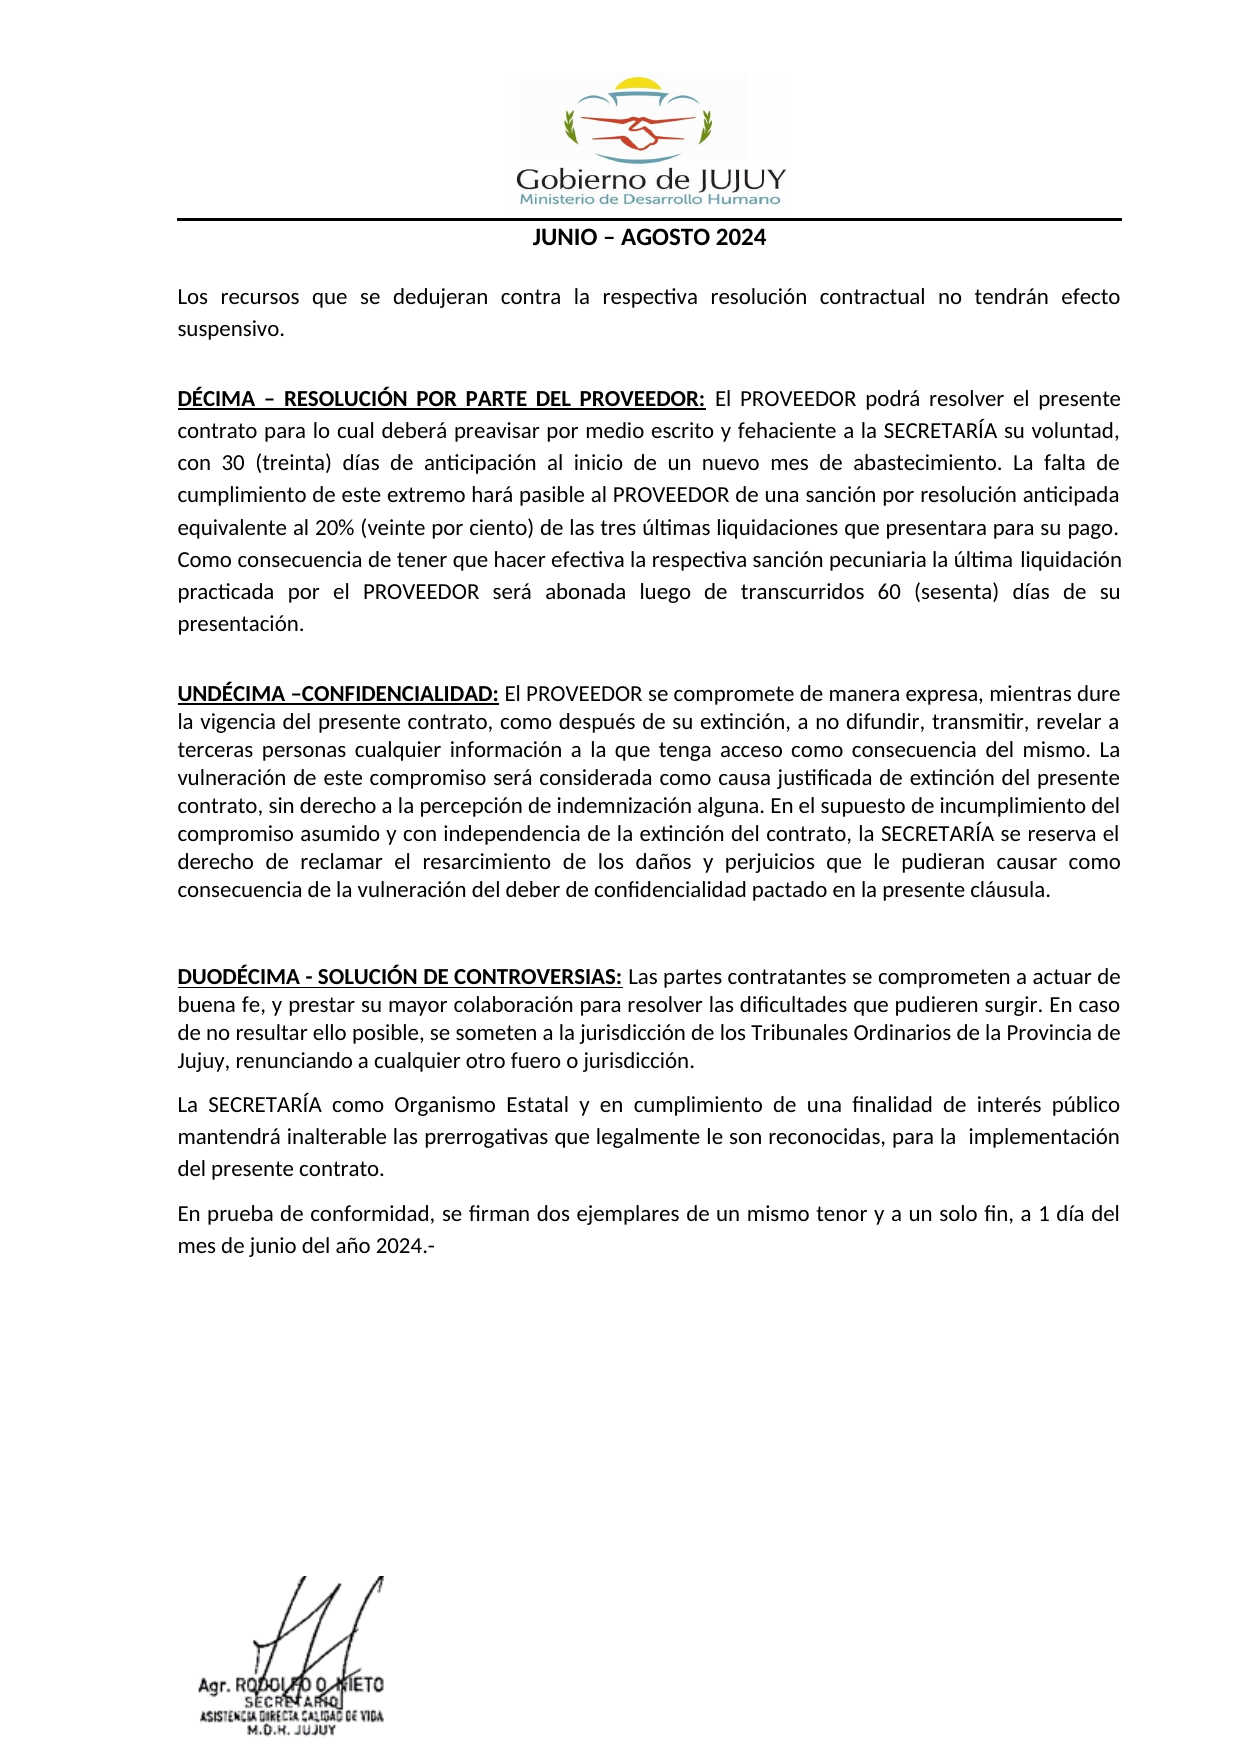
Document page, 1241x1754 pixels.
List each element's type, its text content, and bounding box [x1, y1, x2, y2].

text DUODÉCIMA - SOLUCIÓN DE CONTROVERSIAS: Las partes contratantes se comprometen a actuar de buena fe, y prestar su mayor colaboración para resolver las dificultades que pudieren surgir. En caso de no resultar ello posible, se someten a la jurisdicción de los Tribunales Ordinarios de la Provincia de Jujuy, renunciando a cualquier otro fuero o jurisdicción. [177, 962, 1122, 1074]
picture [507, 73, 792, 216]
text Los recursos que se dedujeran contra la respectiva resolución contractual no tendrán efecto suspensivo. [177, 282, 1122, 342]
text DÉCIMA – RESOLUCIÓN POR PARTE DEL PROVEEDOR: El PROVEEDOR podrá resolver el presente contrato para lo cual deberá preavisar por medio escrito y fehaciente a la SECRETARÍA su voluntad, con 30 (treinta) días de anticipación al inicio de un nuevo mes de abastecimiento. La falta de cumplimiento de este extremo hará pasible al PROVEEDOR de una sanción por resolución anticipada equivalente al 20% (veinte por ciento) de las tres últimas liquidaciones que presentara para su pago. Como consecuencia de tener que hacer efectiva la respectiva sanción pecuniaria la última liquidación practicada por el PROVEEDOR será abonada luego de transcurridos 60 (sesenta) días de su presentación. [177, 384, 1122, 637]
text En prueba de conformidad, se firman dos ejemplares de un mismo tenor y a un solo fin, a 1 día del mes de junio del año 2024.- [177, 1199, 1122, 1259]
text UNDÉCIMA –CONFIDENCIALIDAD: El PROVEEDOR se compromete de manera expresa, mientras dure la vigencia del presente contrato, como después de su extinción, a no difundir, transmitir, revelar a terceras personas cualquier información a la que tenga acceso como consecuencia del mismo. La vulneración de este compromiso será considerada como causa justificada de extinción del presente contrato, sin derecho a la percepción de indemnización alguna. En el supuesto de incumplimiento del compromiso asumido y con independencia de la extinción del contrato, la SECRETARÍA se reserva el derecho de reclamar el resarcimiento de los daños y perjuicios que le pudieran causar como consecuencia de la vulneración del deber de confidencialidad pactado en la presente cláusula. [177, 679, 1122, 903]
text La SECRETARÍA como Organismo Estatal y en cumplimiento de una finalidad de interés público mantendrá inalterable las prerrogativas que legalmente le son reconocidas, para la implementación del presente contrato. [177, 1090, 1122, 1183]
picture [177, 1576, 409, 1738]
